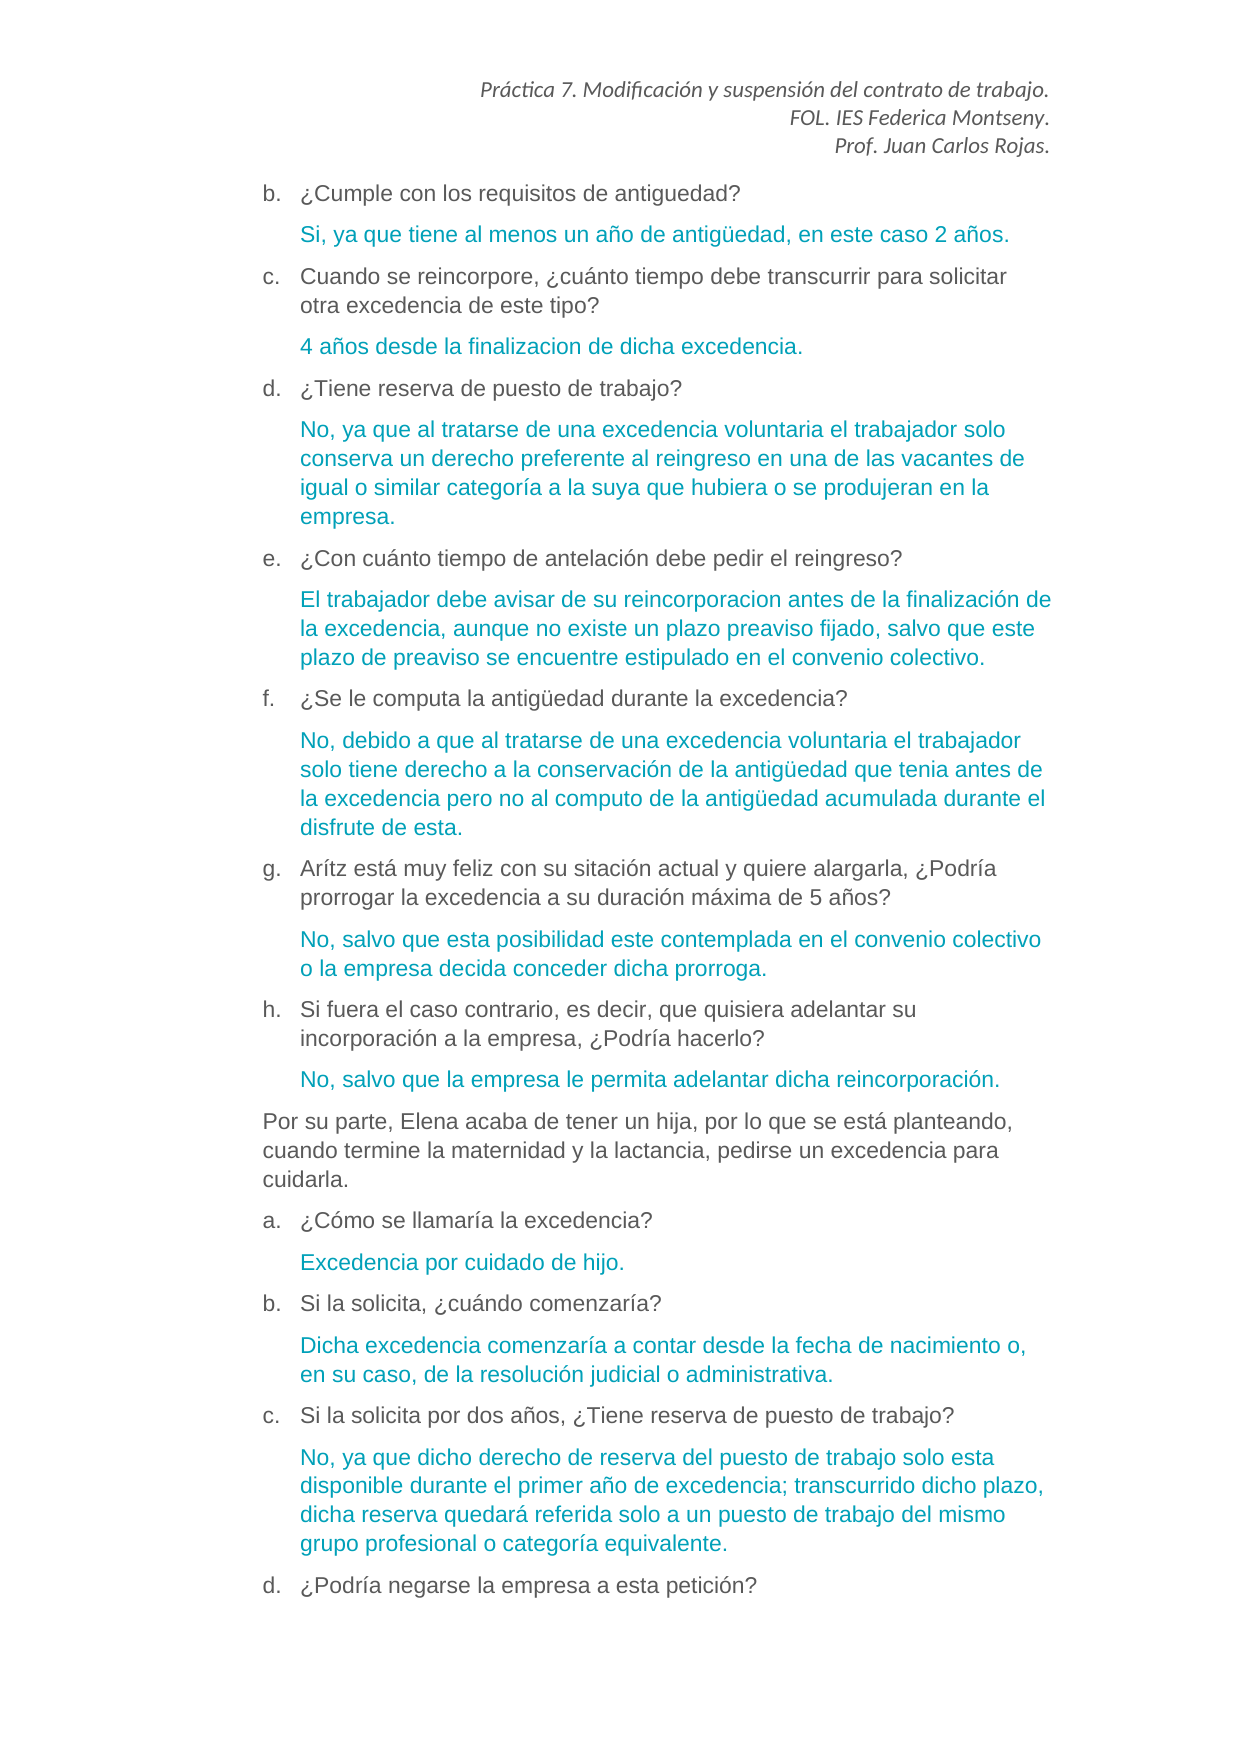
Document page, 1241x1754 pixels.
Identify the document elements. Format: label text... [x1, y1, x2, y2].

list Arítz está muy feliz con su sitación actual y quiere alargarla, ¿Podría prorrogar la excedencia a su duración máxima de 5 años? [262, 855, 1053, 911]
list ¿Se le computa la antigüedad durante la excedencia? [262, 685, 1053, 712]
list Si la solicita por dos años, ¿Tiene reserva de puesto de trabajo? [262, 1402, 1053, 1428]
list Si la solicita, ¿cuándo comenzaría? [262, 1290, 1053, 1317]
list Cuando se reincorpore, ¿cuánto tiempo debe transcurrir para solicitar otra excedencia de este tipo? [262, 263, 1053, 318]
list Si, ya que tiene al menos un año de antigüedad, en este caso 2 años. [300, 221, 1053, 248]
list No, ya que al tratarse de una excedencia voluntaria el trabajador solo conserva un derecho preferente al reingreso en una de las vacantes de igual o similar categoría a la suya que hubiera o se produjeran en la empresa. [300, 416, 1053, 529]
list ¿Cómo se llamaría la excedencia? [262, 1207, 1053, 1234]
list El trabajador debe avisar de su reincorporacion antes de la finalización de la excedencia, aunque no existe un plazo preaviso fijado, salvo que este plazo de preaviso se encuentre estipulado en el convenio colectivo. [300, 586, 1053, 670]
list ¿Tiene reserva de puesto de trabajo? [262, 375, 1053, 401]
list ¿Cumple con los requisitos de antiguedad? [262, 180, 1053, 206]
list No, salvo que esta posibilidad este contemplada en el convenio colectivo o la empresa decida conceder dicha prorroga. [300, 926, 1053, 981]
text No, ya que dicho derecho de reserva del puesto de trabajo solo esta disponible durante el primer año de excedencia; transcurrido dicho plazo, dicha reserva quedará referida solo a un puesto de trabajo del mismo grupo profesional o categoría equivalente. [300, 1443, 1053, 1557]
list ¿Podría negarse la empresa a esta petición? [262, 1572, 1053, 1598]
list ¿Con cuánto tiempo de antelación debe pedir el reingreso? [262, 544, 1053, 571]
list 4 años desde la finalizacion de dicha excedencia. [300, 333, 1053, 360]
text Por su parte, Elena acaba de tener un hija, por lo que se está planteando, cuando termine la maternidad y la lactancia, pedirse un excedencia para cuidarla. [262, 1108, 1053, 1192]
list No, debido a que al tratarse de una excedencia voluntaria el trabajador solo tiene derecho a la conservación de la antigüedad que tenia antes de la excedencia pero no al computo de la antigüedad acumulada durante el disfrute de esta. [300, 727, 1053, 840]
list No, salvo que la empresa le permita adelantar dicha reincorporación. [300, 1066, 1053, 1093]
list Si fuera el caso contrario, es decir, que quisiera adelantar su incorporación a la empresa, ¿Podría hacerlo? [262, 996, 1053, 1051]
text Excedencia por cuidado de hijo. [300, 1249, 1053, 1275]
text Dicha excedencia comenzaría a contar desde la fecha de nacimiento o, en su caso, de la resolución judicial o administrativa. [300, 1332, 1053, 1387]
